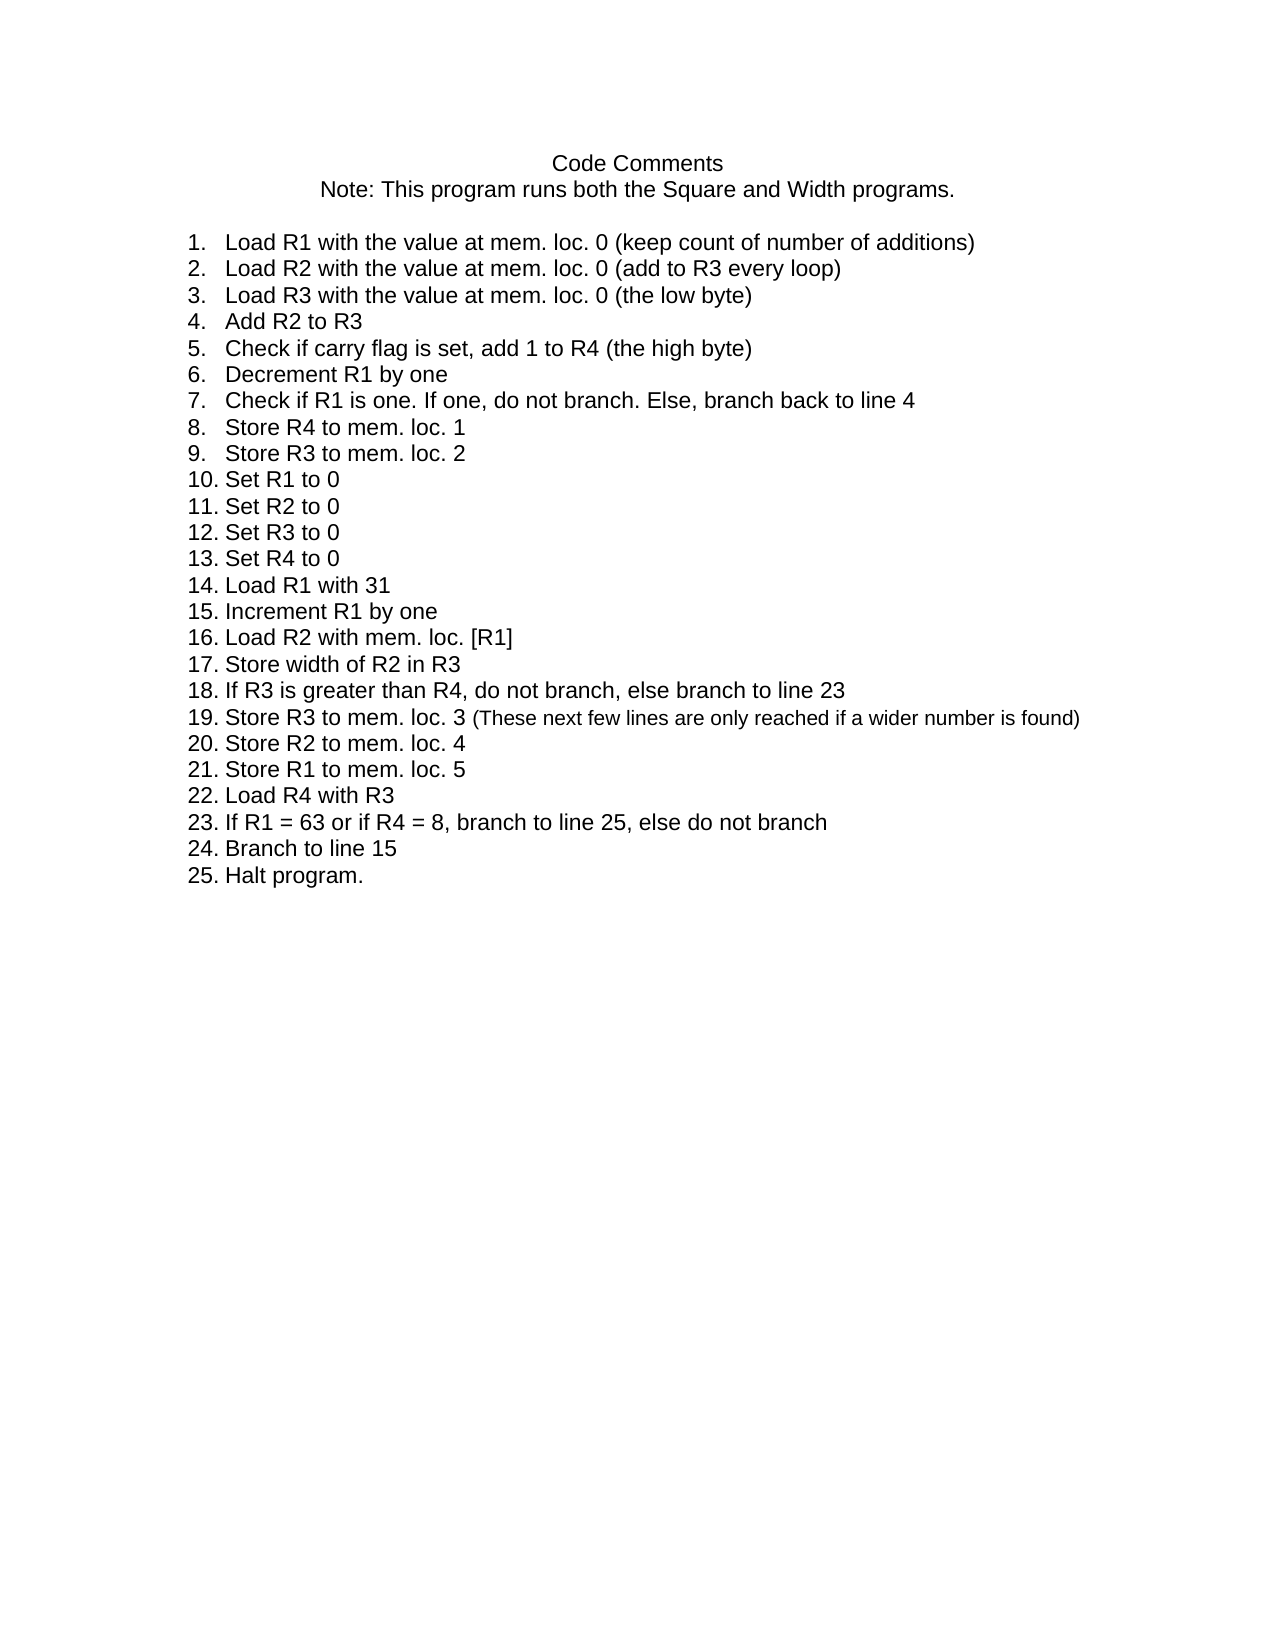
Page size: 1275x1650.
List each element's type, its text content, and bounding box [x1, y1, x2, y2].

list Load R2 with mem. loc. [R1] [187, 624, 1125, 651]
list If R1 = 63 or if R4 = 8, branch to line 25, else do not branch [187, 809, 1125, 835]
list Add R2 to R3 [187, 308, 1125, 334]
list Increment R1 by one [187, 598, 1125, 624]
list Check if carry flag is set, add 1 to R4 (the high byte) [187, 334, 1125, 361]
list Set R2 to 0 [187, 493, 1125, 519]
list If R3 is greater than R4, do not branch, else branch to line 23 [187, 677, 1125, 703]
list Note: This program runs both the Square and Width programs. [150, 176, 1125, 203]
list Set R4 to 0 [187, 545, 1125, 572]
list Load R3 with the value at mem. loc. 0 (the low byte) [187, 282, 1125, 308]
list Check if R1 is one. If one, do not branch. Else, branch back to line 4 [187, 387, 1125, 413]
list Store R1 to mem. loc. 5 [187, 756, 1125, 782]
list Decrement R1 by one [187, 361, 1125, 387]
list Load R1 with 31 [187, 572, 1125, 598]
list Store width of R2 in R3 [187, 651, 1125, 677]
list Load R1 with the value at mem. loc. 0 (keep count of number of additions) [187, 229, 1125, 255]
list Code Comments [150, 150, 1125, 176]
list Store R3 to mem. loc. 2 [187, 440, 1125, 466]
list Store R2 to mem. loc. 4 [187, 730, 1125, 756]
list Load R4 with R3 [187, 782, 1125, 809]
list Load R2 with the value at mem. loc. 0 (add to R3 every loop) [187, 255, 1125, 282]
list Halt program. [187, 862, 1125, 888]
list Branch to line 15 [187, 835, 1125, 862]
list Set R1 to 0 [187, 466, 1125, 493]
list Store R3 to mem. loc. 3 (These next few lines are only reached if a wider number is found) [187, 703, 1125, 730]
list Set R3 to 0 [187, 519, 1125, 545]
list Store R4 to mem. loc. 1 [187, 413, 1125, 440]
